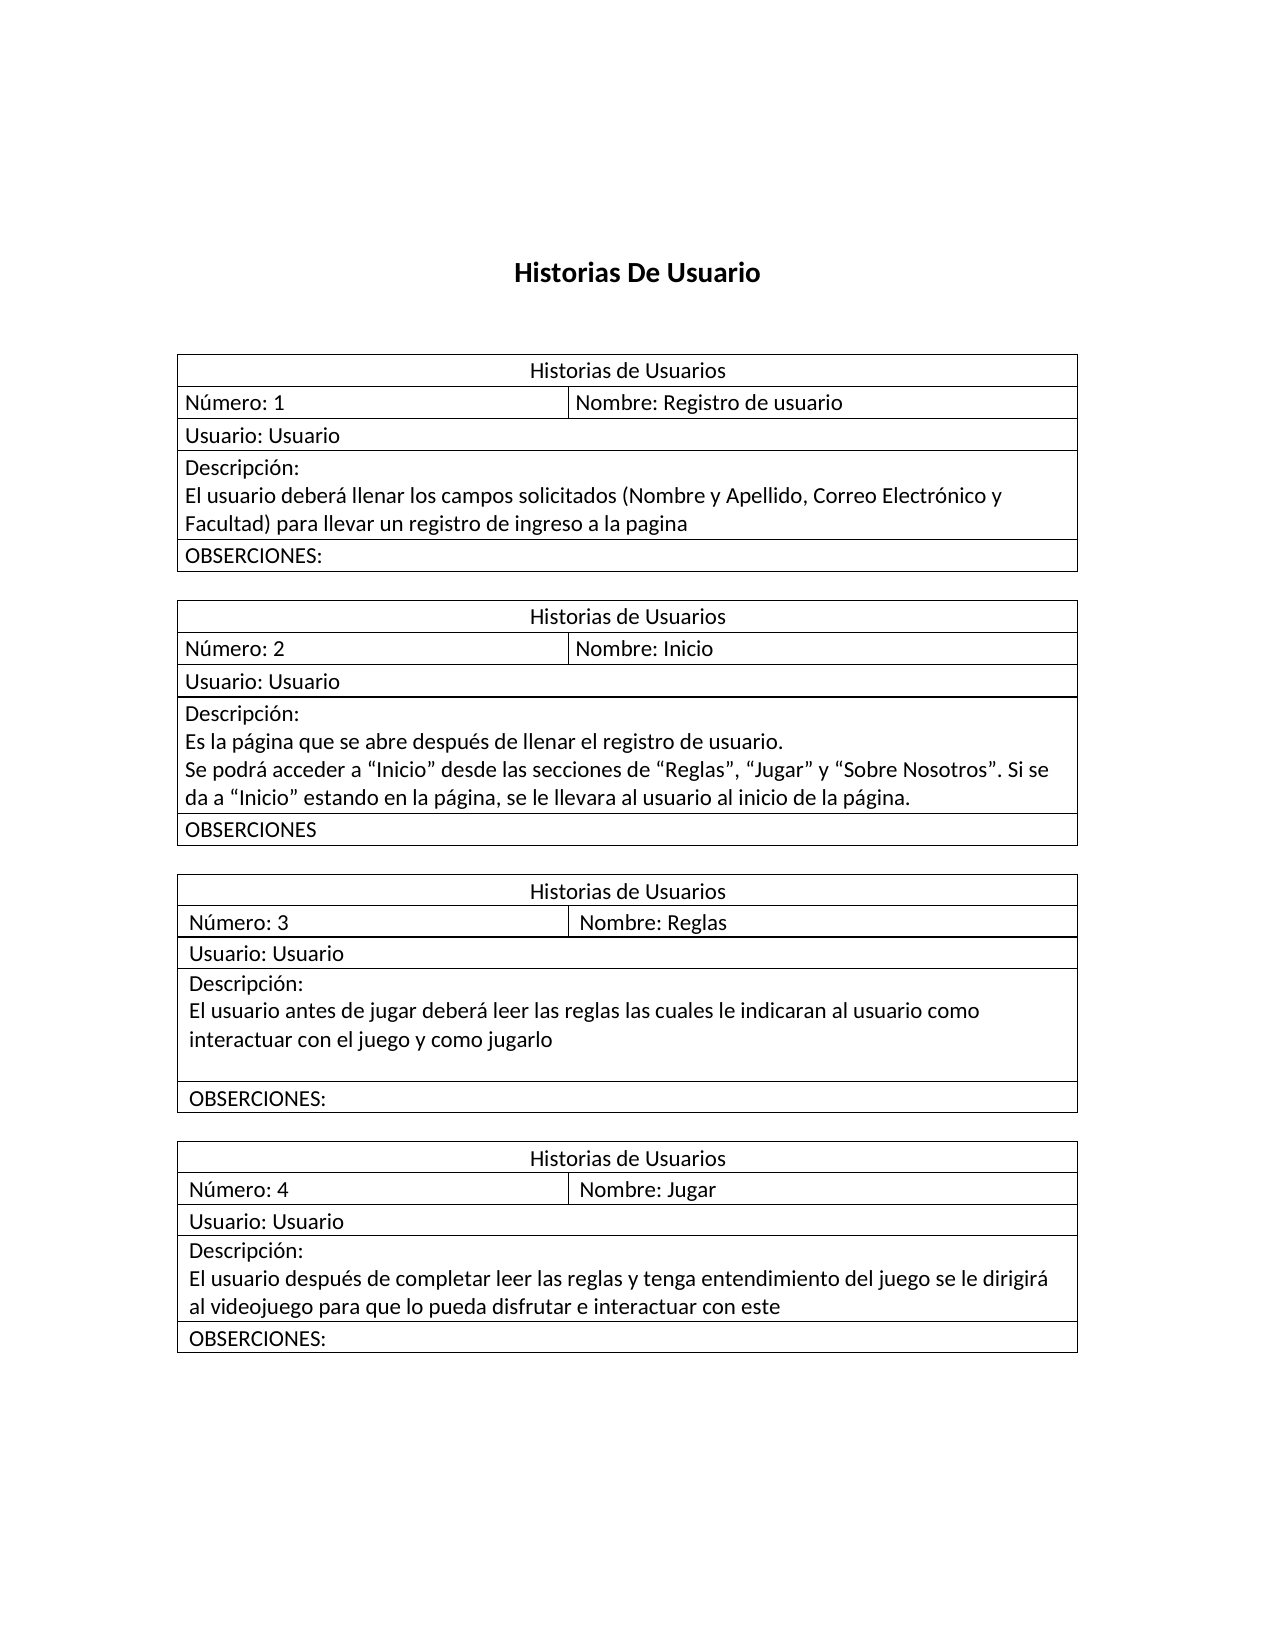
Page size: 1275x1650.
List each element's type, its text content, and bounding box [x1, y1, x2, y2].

table_cell Número: 3 [178, 906, 568, 936]
table_header Historias de Usuarios [178, 601, 1077, 632]
table_header Historias de Usuarios [178, 355, 1077, 386]
table_cell Descripción: El usuario deberá llenar los campos solicitados (Nombre y Apellido, Correo Electrónico y Facultad) para llevar un registro de ingreso a la pagina [178, 451, 1077, 538]
table_header Historias de Usuarios [178, 875, 1077, 905]
table_cell Usuario: Usuario [178, 938, 1077, 968]
text Historias De Usuario [177, 254, 1098, 290]
table_cell OBSERCIONES: [178, 1322, 1077, 1352]
table_cell Descripción: El usuario antes de jugar deberá leer las reglas las cuales le indicaran al usuario como interactuar con el juego y como jugarlo [178, 969, 1077, 1081]
table_cell OBSERCIONES: [178, 1082, 1077, 1112]
table_cell Usuario: Usuario [178, 665, 1077, 696]
table_cell Descripción: El usuario después de completar leer las reglas y tenga entendimiento del juego se le dirigirá al videojuego para que lo pueda disfrutar e interactuar con este [178, 1236, 1077, 1321]
table_cell Usuario: Usuario [178, 419, 1077, 450]
table_cell Descripción: Es la página que se abre después de llenar el registro de usuario. Se podrá acceder a “Inicio” desde las secciones de “Reglas”, “Jugar” y “Sobre Nosotros”. Si se da a “Inicio” estando en la página, se le llevara al usuario al inicio de la página. [178, 698, 1077, 813]
table_header Historias de Usuarios [178, 1142, 1077, 1172]
table_cell Número: 2 [178, 633, 568, 664]
table_cell Usuario: Usuario [178, 1205, 1077, 1235]
table_cell Número: 1 [178, 387, 568, 418]
table_cell OBSERCIONES: [178, 540, 1077, 571]
table_cell Nombre: Jugar [569, 1173, 1077, 1203]
table_cell OBSERCIONES [178, 814, 1077, 845]
table_cell Nombre: Registro de usuario [569, 387, 1077, 418]
table_cell Nombre: Reglas [569, 906, 1077, 936]
table_cell Nombre: Inicio [569, 633, 1077, 664]
table_cell Número: 4 [178, 1173, 568, 1203]
